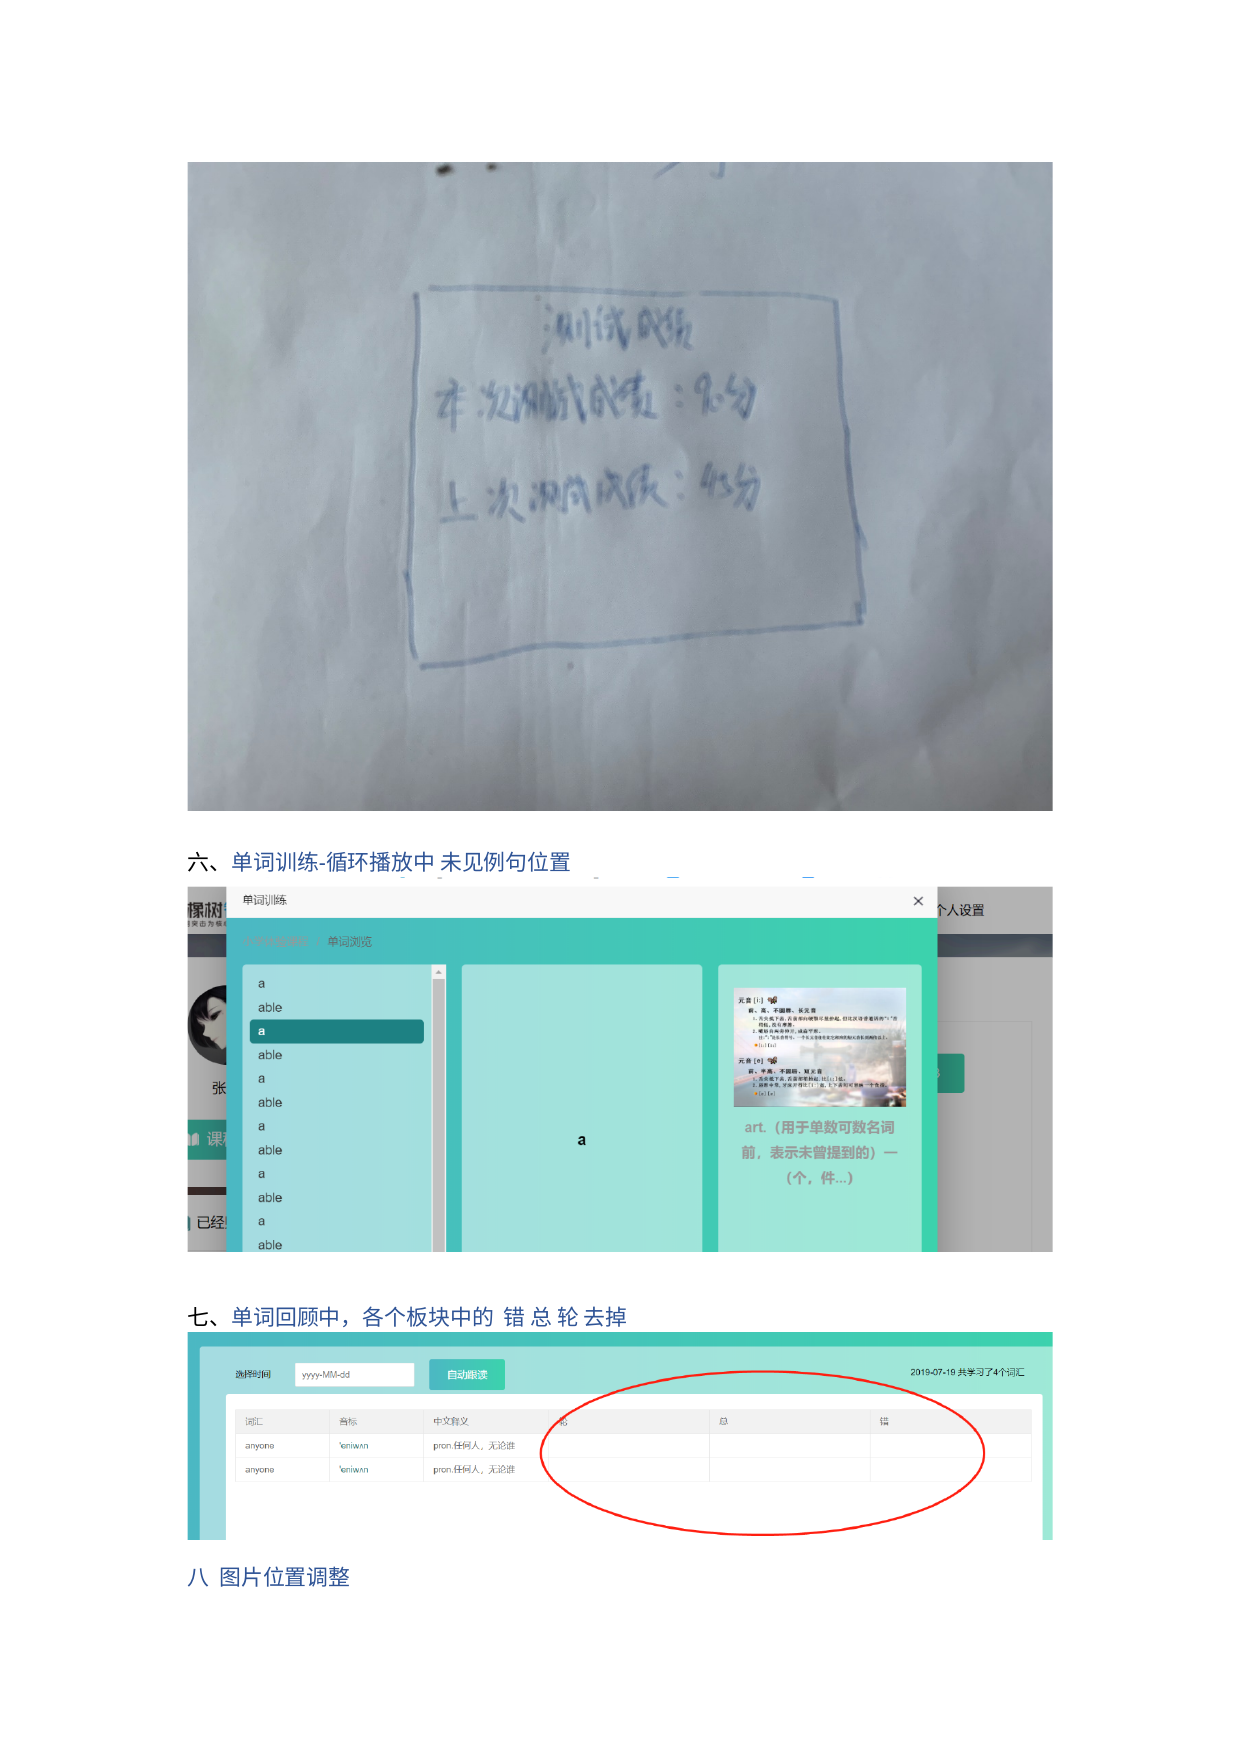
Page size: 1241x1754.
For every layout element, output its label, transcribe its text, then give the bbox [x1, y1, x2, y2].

picture [187, 1332, 1053, 1540]
text 八 图片位置调整 [187, 1559, 1053, 1592]
picture [187, 162, 1053, 811]
text 七、单词回顾中，各个板块中的 错 总 轮 去掉 [187, 1299, 1053, 1332]
text 六、单词训练-循环播放中 未见例句位置 [187, 844, 1053, 877]
picture [187, 877, 1053, 1252]
